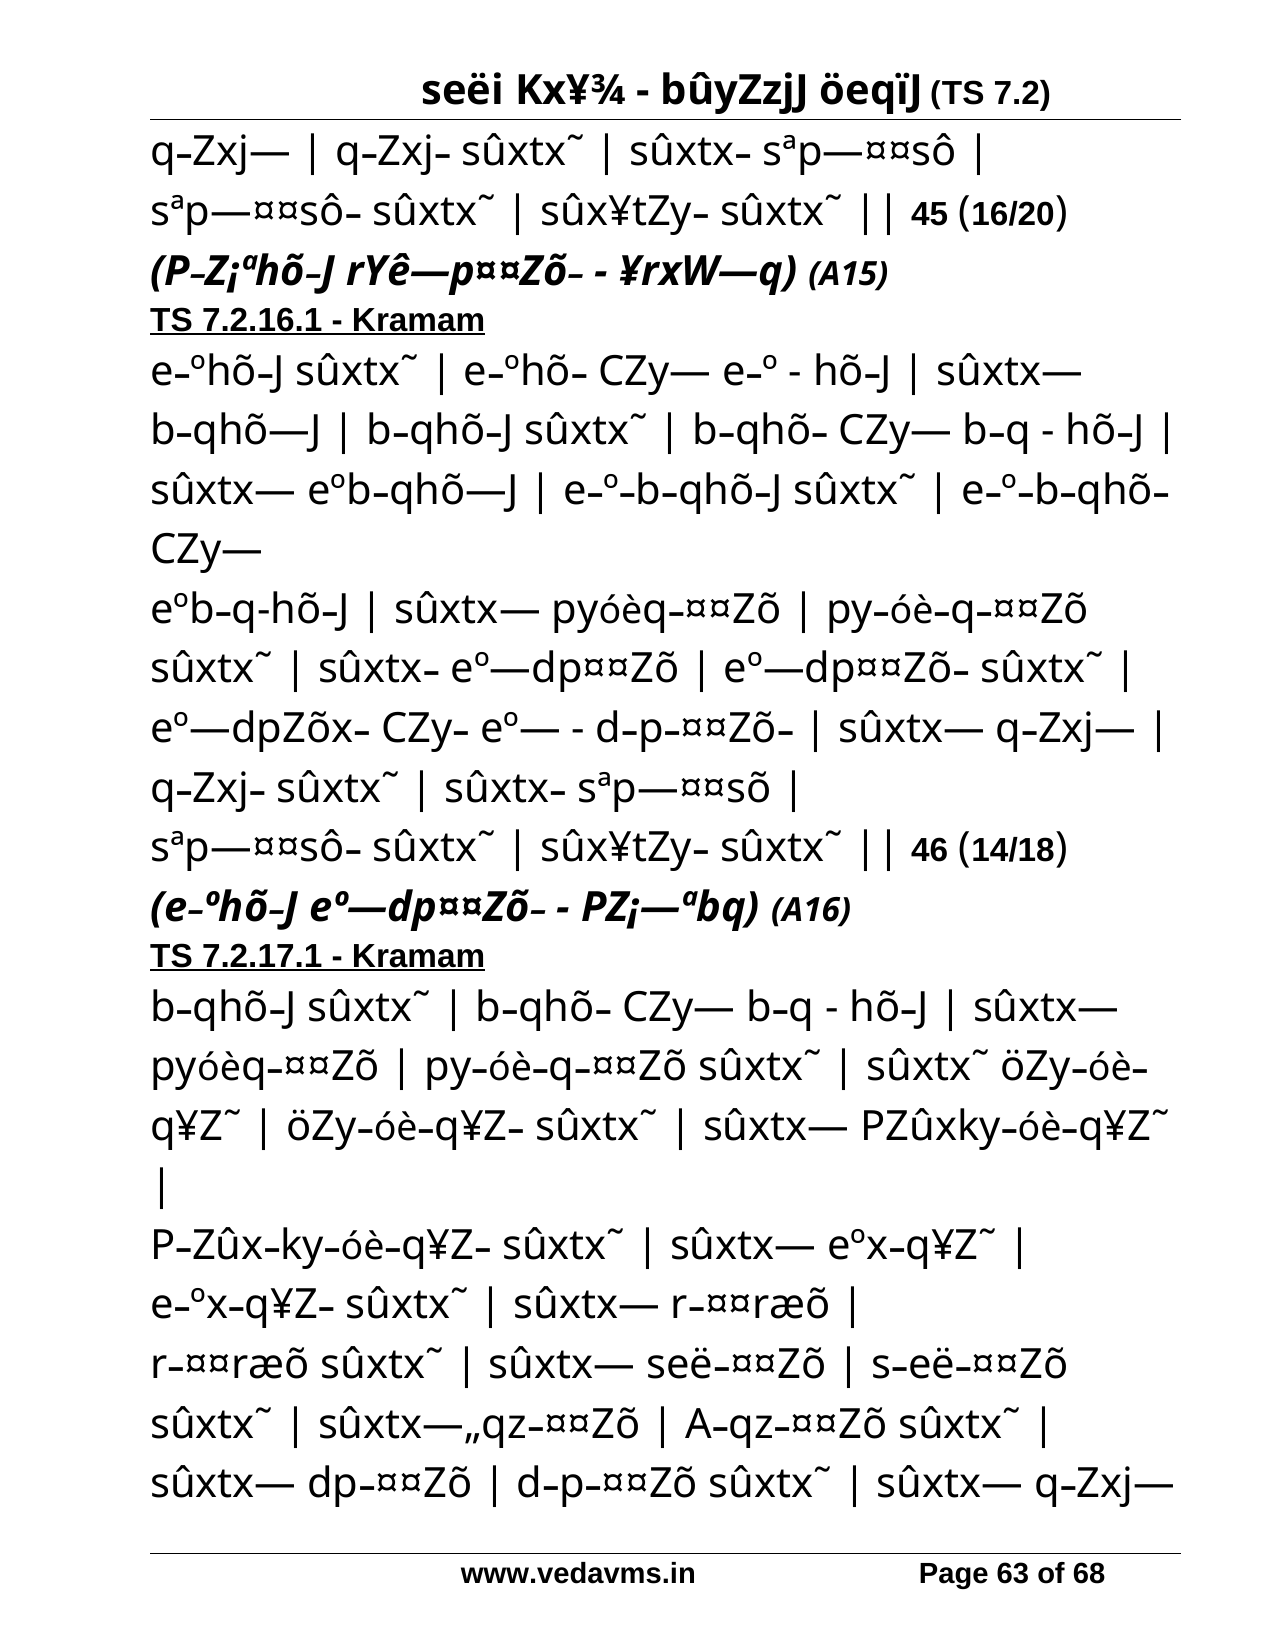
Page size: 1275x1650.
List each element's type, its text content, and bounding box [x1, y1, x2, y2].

text sûxtx— dp–¤¤Zõ | d–p–¤¤Zõ sûxtx˜ | sûxtx— q–Zxj— | q–Zxj– sûxtx˜ | sûxtx– sªp—¤¤sô | [150, 1453, 1181, 1510]
text sªp—¤¤sô– sûxtx˜ | sûx¥tZy– sûxtx˜ || 45 (16/20) [150, 181, 1181, 238]
text eº—dpZõx– CZy– eº— - d–p–¤¤Zõ– | sûxtx— q–Zxj— | [150, 698, 1181, 754]
text b–qhõ–J sûxtx˜ | b–qhõ– CZy— b–q - hõ–J | sûxtx— [150, 976, 1181, 1033]
text eºb–q-hõ–J | sûxtx— pyóèq–¤¤Zõ | py–óè–q–¤¤Zõ sûxtx˜ | sûxtx– eº—dp¤¤Zõ | eº—dp¤¤Zõ– sûxtx˜ | [150, 579, 1181, 695]
text r–¤¤ræõ sûxtx˜ | sûxtx— seë–¤¤Zõ | s–eë–¤¤Zõ [150, 1334, 1181, 1391]
text (e–ºhõ–J eº—dp¤¤Zõ– - PZ¡—ªbq) (A16) [150, 877, 1181, 933]
text TS 7.2.16.1 - Kramam [150, 300, 1150, 338]
text q–Zxj— | q–Zxj– sûxtx˜ | sûxtx– sªp—¤¤sô | [150, 121, 1181, 178]
text b–qhõ—J | b–qhõ–J sûxtx˜ | b–qhõ– CZy— b–q - hõ–J | sûxtx— eºb–qhõ—J | e–º–b–qhõ–J sûxtx˜ | e–º–b–qhõ– CZy— [150, 400, 1181, 576]
text TS 7.2.17.1 - Kramam [150, 936, 1150, 974]
text (P–Z¡ªhõ–J rYê—p¤¤Zõ– - ¥rxW—q) (A15) [150, 240, 1181, 297]
text e–ºhõ–J sûxtx˜ | e–ºhõ– CZy— e–º - hõ–J | sûxtx— [150, 340, 1181, 397]
text e–ºx–q¥Z– sûxtx˜ | sûxtx— r–¤¤ræõ | [150, 1274, 1181, 1331]
text pyóèq–¤¤Zõ | py–óè–q–¤¤Zõ sûxtx˜ | sûxtx˜ öZy–óè–q¥Z˜ | öZy–óè–q¥Z– sûxtx˜ | sûxtx— PZûxky–óè–q¥Z˜ | [150, 1036, 1181, 1212]
text P–Zûx–ky–óè–q¥Z– sûxtx˜ | sûxtx— eºx–q¥Z˜ | [150, 1215, 1181, 1272]
text sûxtx˜ | sûxtx—„qz–¤¤Zõ | A–qz–¤¤Zõ sûxtx˜ | [150, 1393, 1181, 1450]
text sªp—¤¤sô– sûxtx˜ | sûx¥tZy– sûxtx˜ || 46 (14/18) [150, 817, 1181, 874]
text q–Zxj– sûxtx˜ | sûxtx– sªp—¤¤sõ | [150, 757, 1181, 814]
